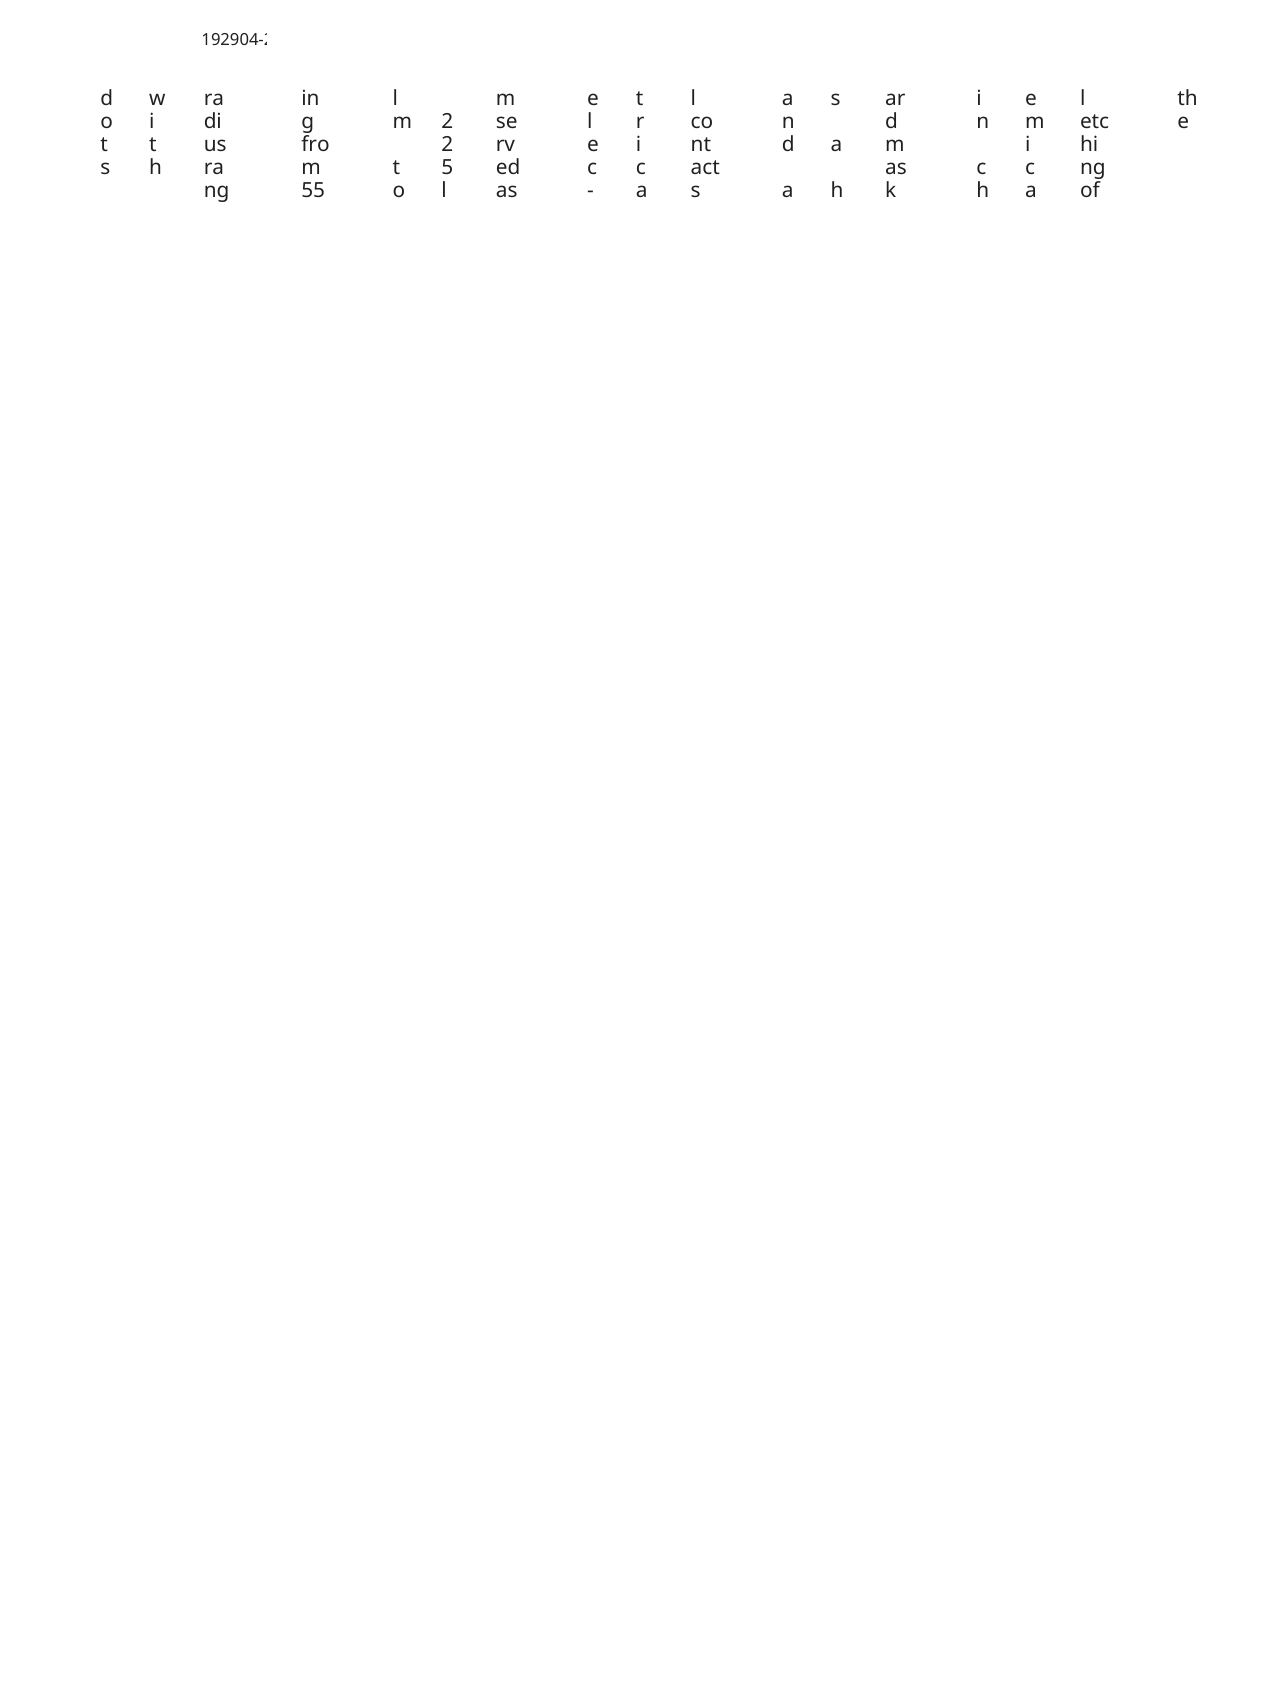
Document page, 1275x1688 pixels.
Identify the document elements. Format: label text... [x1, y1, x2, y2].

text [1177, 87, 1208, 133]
table_header 192904-2 [174, 32, 266, 46]
